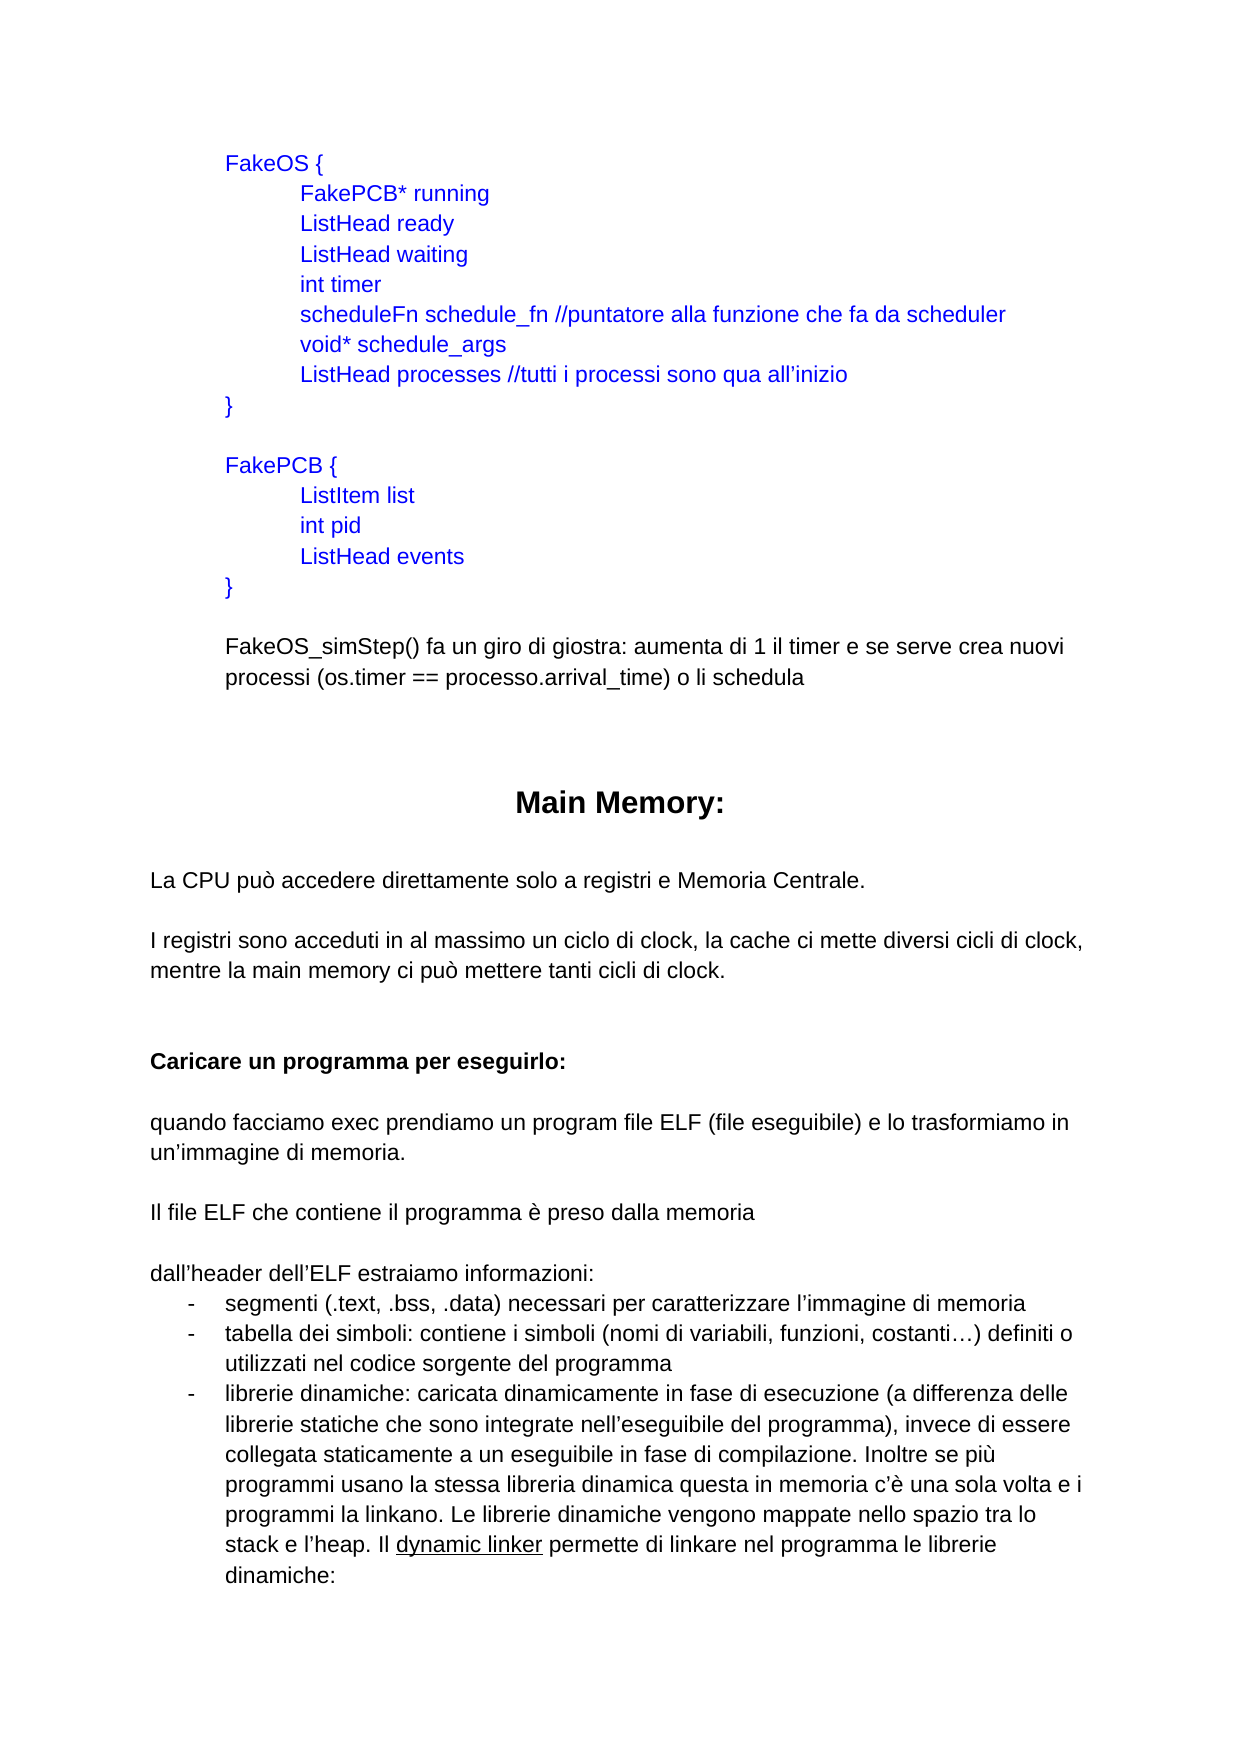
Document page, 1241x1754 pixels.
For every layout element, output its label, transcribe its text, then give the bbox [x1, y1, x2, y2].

text void* schedule_args [150, 331, 1090, 358]
text ListHead processes //tutti i processi sono qua all’inizio [150, 361, 1090, 388]
list segmenti (.text, .bss, .data) necessari per caratterizzare l’immagine di memoria [187, 1290, 1090, 1316]
text dall’header dell’ELF estraiamo informazioni: [150, 1259, 1090, 1286]
text int pid [150, 512, 1090, 539]
text FakePCB { [150, 452, 1090, 478]
text quando facciamo exec prendiamo un program file ELF (file eseguibile) e lo trasformiamo in un’immagine di memoria. [150, 1108, 1090, 1165]
text FakePCB* running [150, 180, 1090, 207]
text Il file ELF che contiene il programma è preso dalla memoria [150, 1199, 1090, 1226]
text ListHead ready [150, 210, 1090, 237]
text } [150, 392, 1090, 418]
text scheduleFn schedule_fn //puntatore alla funzione che fa da scheduler [150, 301, 1090, 327]
text Caricare un programma per eseguirlo: [150, 1048, 1090, 1074]
text I registri sono acceduti in al massimo un ciclo di clock, la cache ci mette diversi cicli di clock, mentre la main memory ci può mettere tanti cicli di clock. [150, 927, 1090, 984]
text FakeOS { [150, 150, 1090, 176]
text ListItem list [150, 482, 1090, 509]
text int timer [150, 271, 1090, 297]
text FakeOS_simStep() fa un giro di giostra: aumenta di 1 il timer e se serve crea nuovi processi (os.timer == processo.arrival_time) o li schedula [225, 633, 1090, 690]
text } [150, 573, 1090, 599]
list tabella dei simboli: contiene i simboli (nomi di variabili, funzioni, costanti…) definiti o utilizzati nel codice sorgente del programma [187, 1320, 1090, 1377]
text Main Memory: [150, 784, 1090, 820]
text La CPU può accedere direttamente solo a registri e Memoria Centrale. [150, 867, 1090, 893]
list librerie dinamiche: caricata dinamicamente in fase di esecuzione (a differenza delle librerie statiche che sono integrate nell’eseguibile del programma), invece di essere collegata staticamente a un eseguibile in fase di compilazione. Inoltre se più programmi usano la stessa libreria dinamica questa in memoria c’è una sola volta e i programmi la linkano. Le librerie dinamiche vengono mappate nello spazio tra lo stack e l’heap. Il dynamic linker permette di linkare nel programma le librerie dinamiche: [187, 1380, 1090, 1588]
text ListHead events [150, 543, 1090, 569]
text ListHead waiting [150, 241, 1090, 267]
